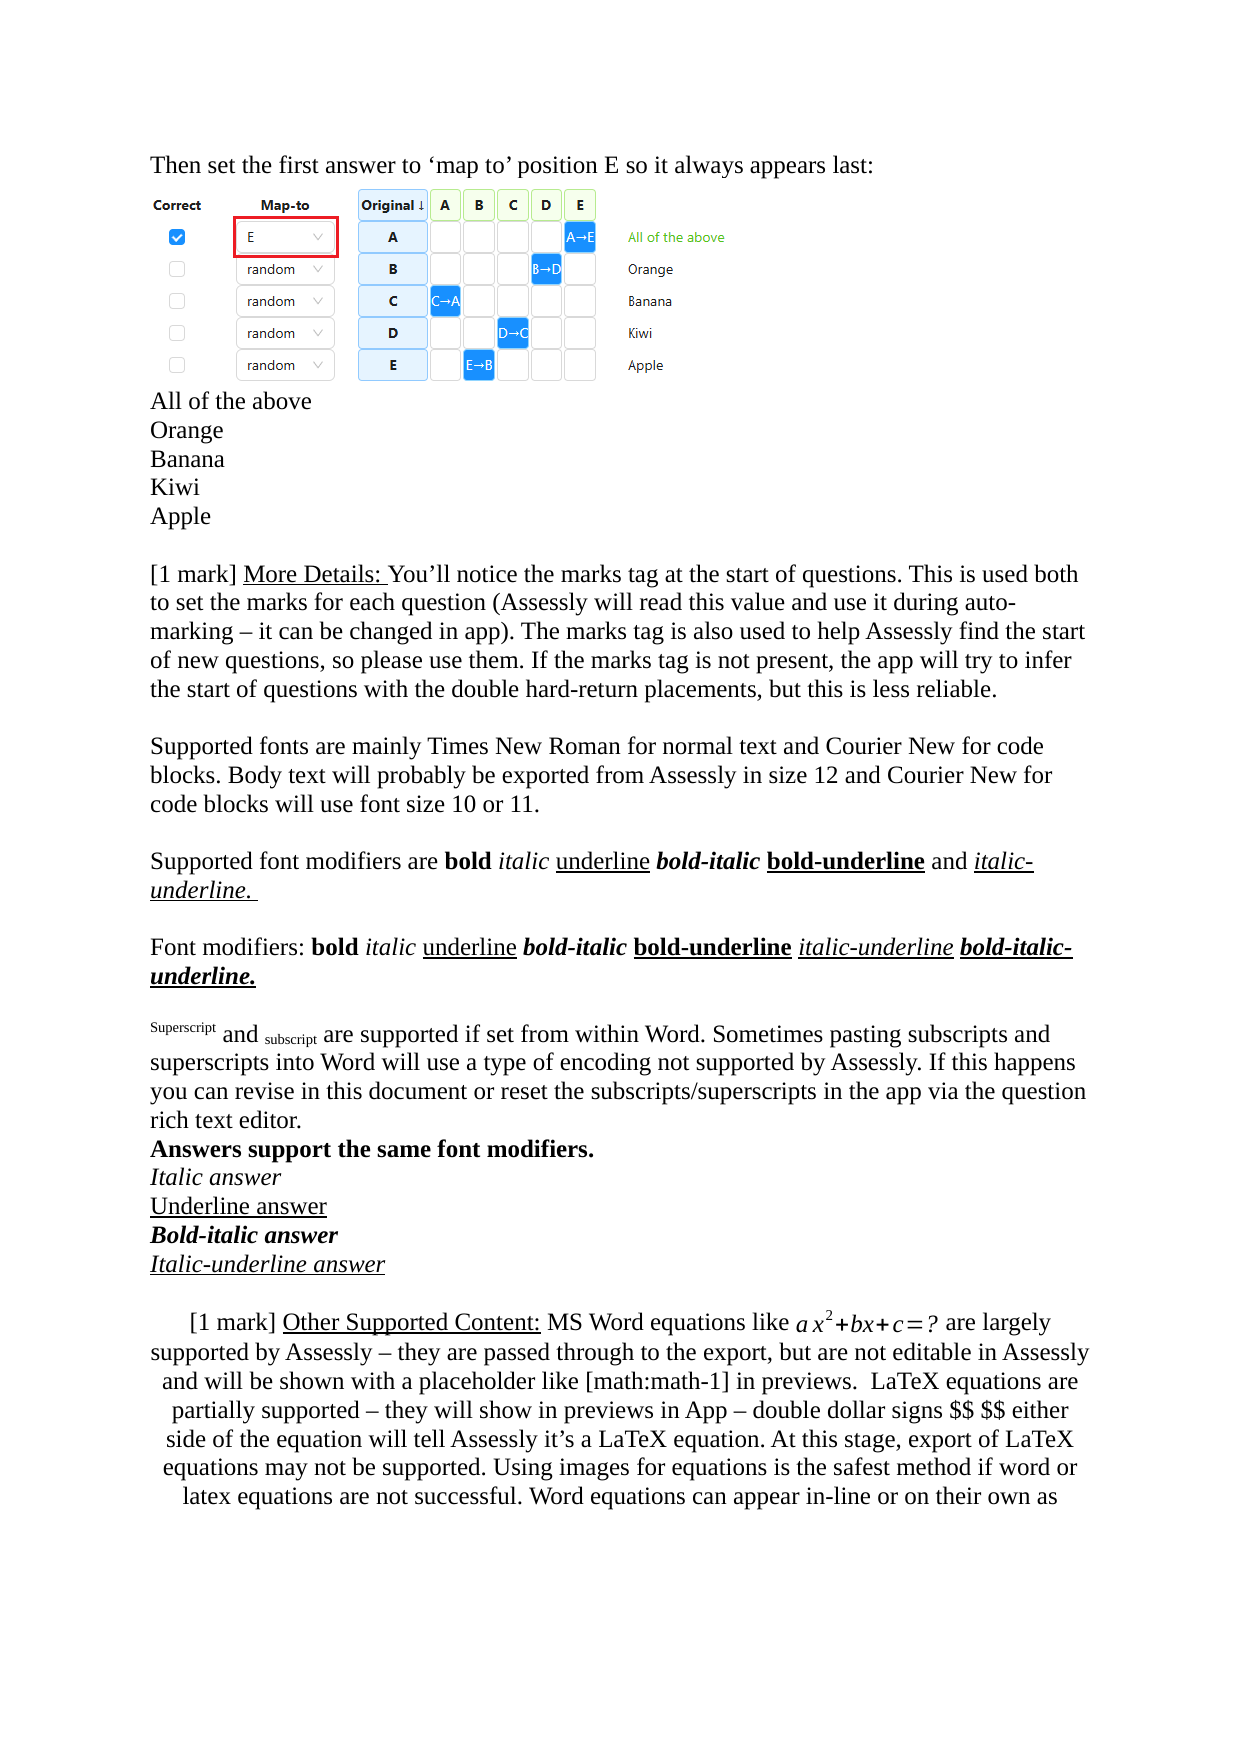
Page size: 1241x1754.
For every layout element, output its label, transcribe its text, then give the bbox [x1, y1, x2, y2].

text Kiwi [150, 472, 1090, 501]
text Orange [150, 415, 1090, 444]
text All of the above [150, 386, 1090, 415]
text Answers support the same font modifiers. [150, 1134, 1090, 1162]
text [1 mark] More Details: You’ll notice the marks tag at the start of questions. This is used both to set the marks for each question (Assessly will read this value and use it during auto-marking – it can be changed in app). The marks tag is also used to help Assessly find the start of new questions, so please use them. If the marks tag is not present, the app will try to infer the start of questions with the double hard-return placements, but this is less reliable. Supported fonts are mainly Times New Roman for normal text and Courier New for code blocks. Body text will probably be exported from Assessly in size 12 and Courier New for code blocks will use font size 10 or 11. Supported font modifiers are bold italic underline bold-italic bold-underline and italic-underline. Font modifiers: bold italic underline bold-italic bold-underline italic-underline bold-italic-underline. Superscript and subscript are supported if set from within Word. Sometimes pasting subscripts and superscripts into Word will use a type of encoding not supported by Assessly. If this happens you can revise in this document or reset the subscripts/superscripts in the app via the question rich text editor. [150, 559, 1090, 1134]
text Italic-underline answer [150, 1249, 1090, 1277]
text Italic answer [150, 1162, 1090, 1191]
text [150, 150, 1090, 386]
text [150, 1306, 1090, 1510]
text Apple [150, 501, 1090, 530]
text Bold-italic answer [150, 1220, 1090, 1249]
picture [150, 178, 729, 387]
text Underline answer [150, 1191, 1090, 1220]
text Banana [150, 444, 1090, 472]
